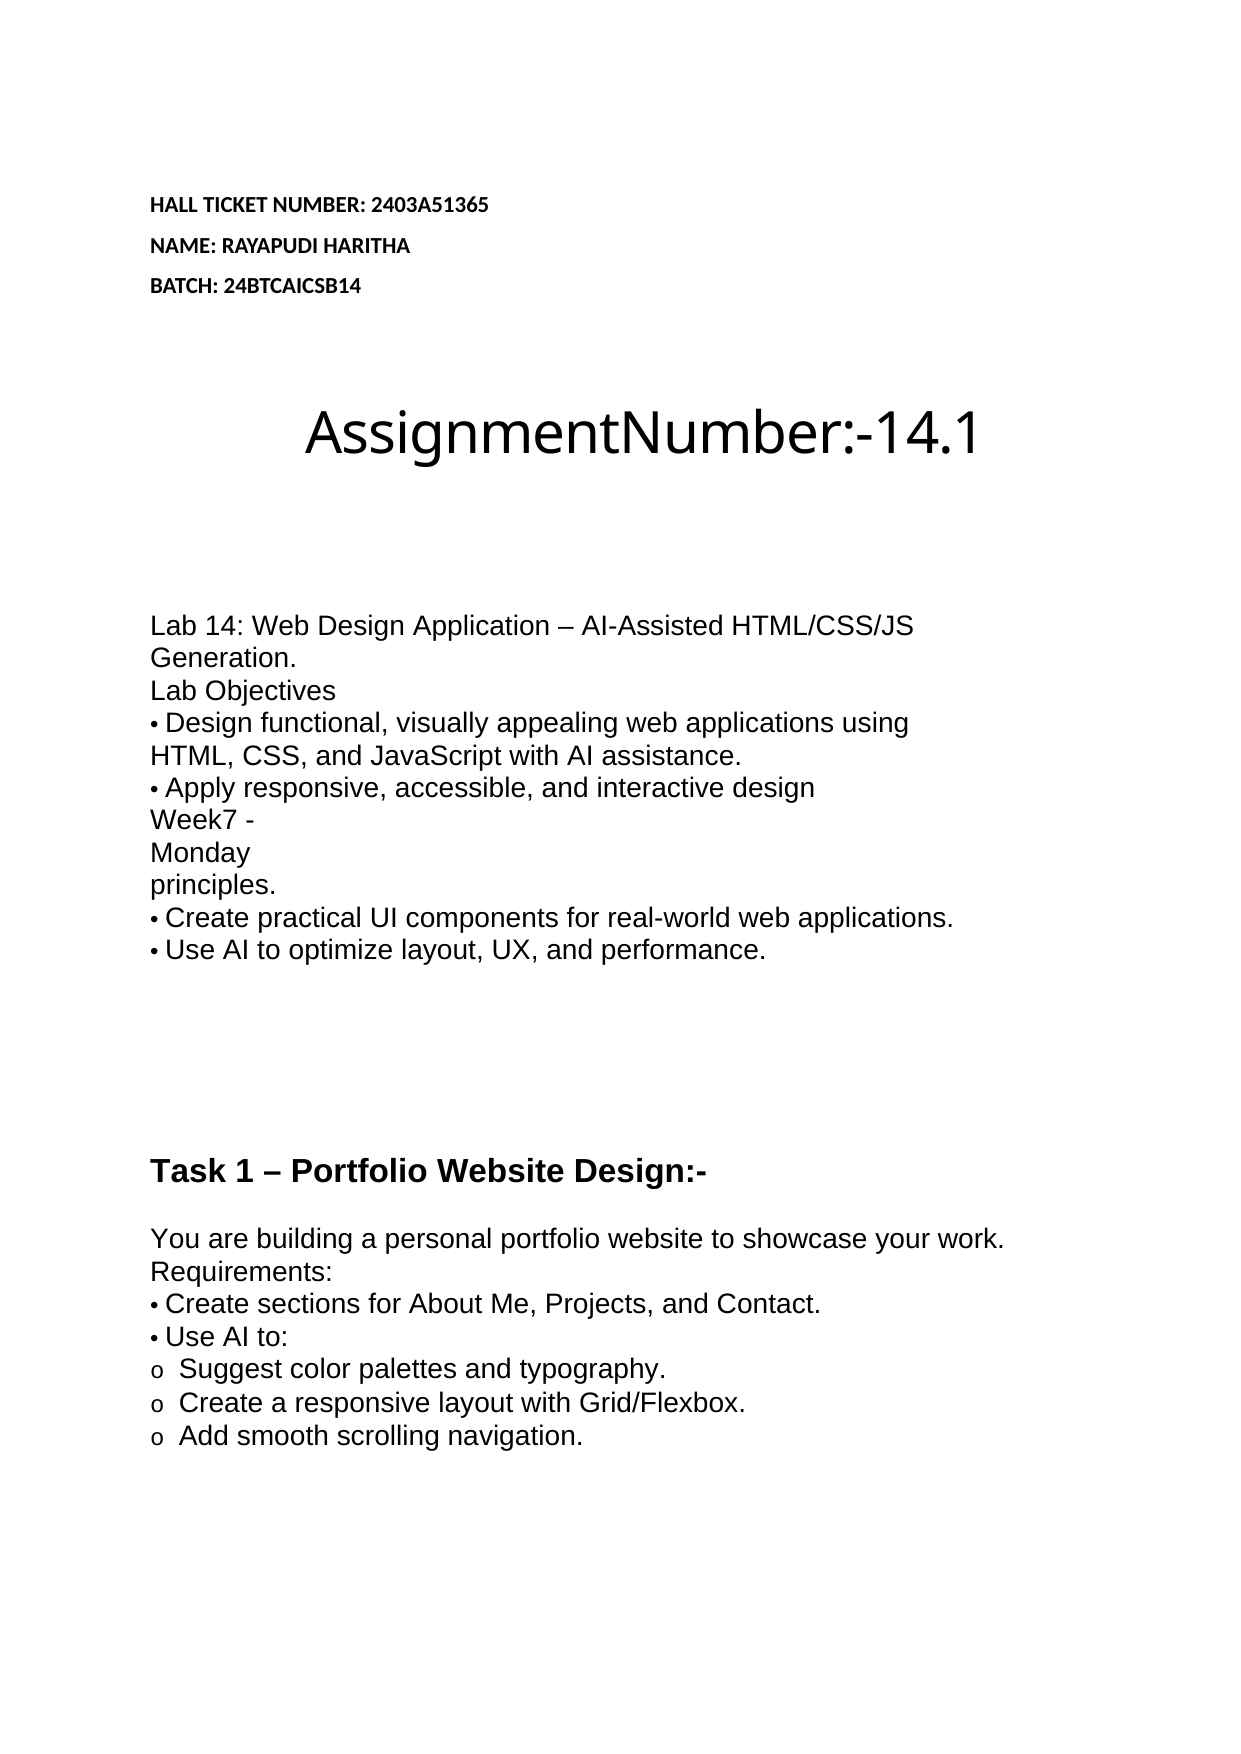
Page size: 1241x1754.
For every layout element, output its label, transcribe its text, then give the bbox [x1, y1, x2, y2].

text BATCH: 24BTCAICSB14 [150, 272, 1090, 299]
text NAME: RAYAPUDI HARITHA [150, 231, 1090, 259]
text principles. • Create practical UI components for real-world web applications. • Use AI to optimize layout, UX, and performance. [150, 868, 1090, 965]
text HALL TICKET NUMBER: 2403A51365 [150, 191, 1090, 218]
text Lab 14: Web Design Application – AI-Assisted HTML/CSS/JS Generation. Lab Objectives • Design functional, visually appealing web applications using HTML, CSS, and JavaScript with AI assistance. • Apply responsive, accessible, and interactive design Week7 - Monday [150, 609, 1090, 868]
text Task 1 – Portfolio Website Design:- [150, 1151, 1090, 1190]
title AssignmentNumber:-14.1 [150, 392, 1090, 471]
text You are building a personal portfolio website to showcase your work. Requirements: • Create sections for About Me, Projects, and Contact. • Use AI to: o Suggest color palettes and typography. o Create a responsive layout with Grid/Flexbox. o Add smooth scrolling navigation. [150, 1190, 1090, 1453]
